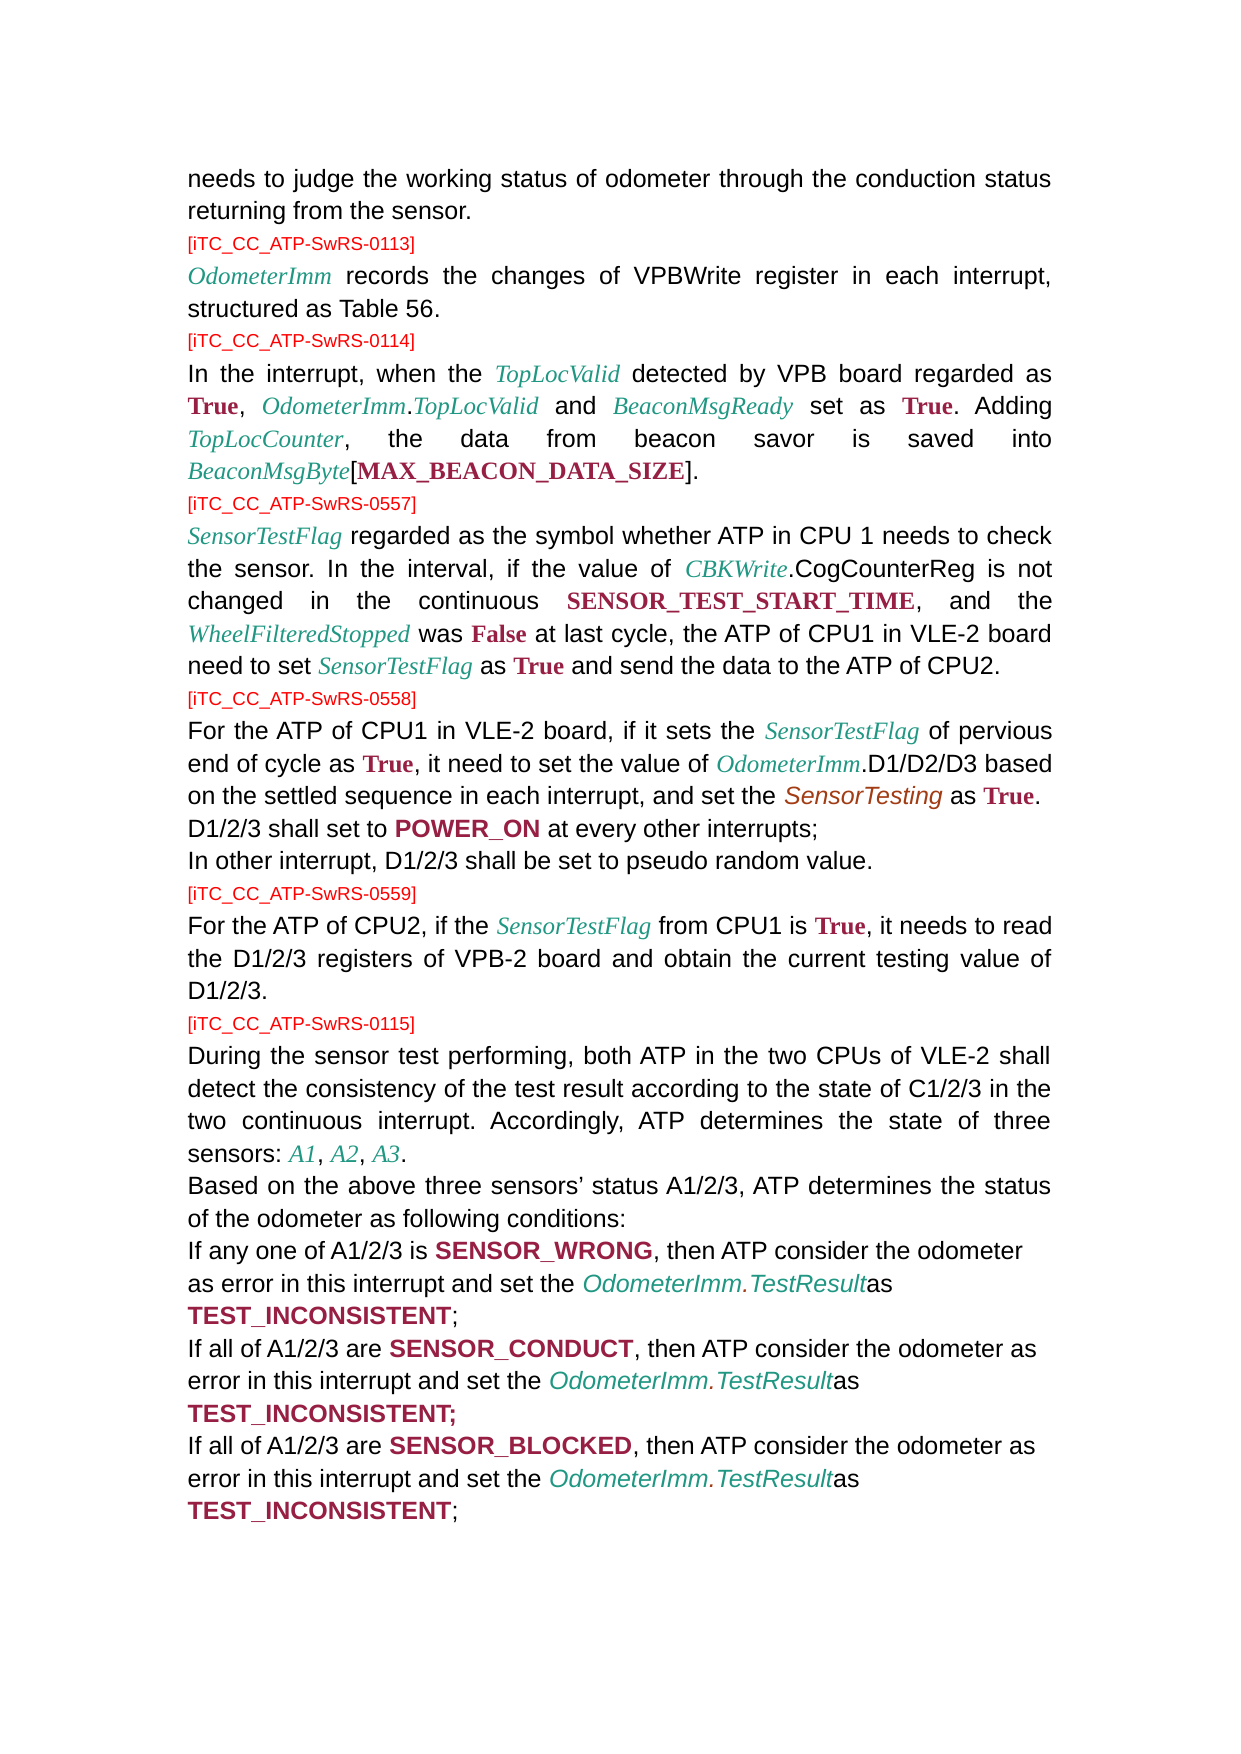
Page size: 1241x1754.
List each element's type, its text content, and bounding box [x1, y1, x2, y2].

text SensorTestFlag regarded as the symbol whether ATP in CPU 1 needs to check the sensor. In the interval, if the value of CBKWrite.CogCounterReg is not changed in the continuous SENSOR_TEST_START_TIME, and the WheelFilteredStopped was False at last cycle, the ATP of CPU1 in VLE-2 board need to set SensorTestFlag as True and send the data to the ATP of CPU2. [187, 519, 1053, 682]
text During the sensor test performing, both ATP in the two CPUs of VLE-2 shall detect the consistency of the test result according to the state of C1/2/3 in the two continuous interrupt. Accordingly, ATP determines the state of three sensors: A1, A2, A3. [187, 1039, 1053, 1169]
text If any one of A1/2/3 is SENSOR_WRONG, then ATP consider the odometer as error in this interrupt and set the OdometerImm.TestResultas TEST_INCONSISTENT; [187, 1234, 1053, 1332]
text [iTC_CC_ATP-SwRS-0559] [187, 877, 1053, 909]
text In the interrupt, when the TopLocValid detected by VPB board regarded as True, OdometerImm.TopLocValid and BeaconMsgReady set as True. Adding TopLocCounter, the data from beacon savor is saved into BeaconMsgByte[MAX_BEACON_DATA_SIZE]. [187, 357, 1053, 487]
text [iTC_CC_ATP-SwRS-0115] [187, 1007, 1053, 1039]
text [iTC_CC_ATP-SwRS-0557] [187, 487, 1053, 519]
text [iTC_CC_ATP-SwRS-0114] [187, 324, 1053, 357]
text In other interrupt, D1/2/3 shall be set to pseudo random value. [187, 844, 1053, 877]
text Based on the above three sensors’ status A1/2/3, ATP determines the status of the odometer as following conditions: [187, 1169, 1053, 1234]
text OdometerImm records the changes of VPBWrite register in each interrupt, structured as Table 56. [187, 259, 1053, 324]
text [iTC_CC_ATP-SwRS-0558] [187, 682, 1053, 714]
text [187, 162, 1053, 227]
text D1/2/3 shall set to POWER_ON at every other interrupts; [187, 812, 1053, 844]
text For the ATP of CPU1 in VLE-2 board, if it sets the SensorTestFlag of pervious end of cycle as True, it need to set the value of OdometerImm.D1/D2/D3 based on the settled sequence in each interrupt, and set the SensorTesting as True. [187, 714, 1053, 812]
text [iTC_CC_ATP-SwRS-0113] [187, 227, 1053, 259]
text If all of A1/2/3 are SENSOR_CONDUCT, then ATP consider the odometer as error in this interrupt and set the OdometerImm.TestResultas TEST_INCONSISTENT; [187, 1332, 1053, 1429]
text For the ATP of CPU2, if the SensorTestFlag from CPU1 is True, it needs to read the D1/2/3 registers of VPB-2 board and obtain the current testing value of D1/2/3. [187, 909, 1053, 1007]
text If all of A1/2/3 are SENSOR_BLOCKED, then ATP consider the odometer as error in this interrupt and set the OdometerImm.TestResultas TEST_INCONSISTENT; [187, 1429, 1053, 1527]
